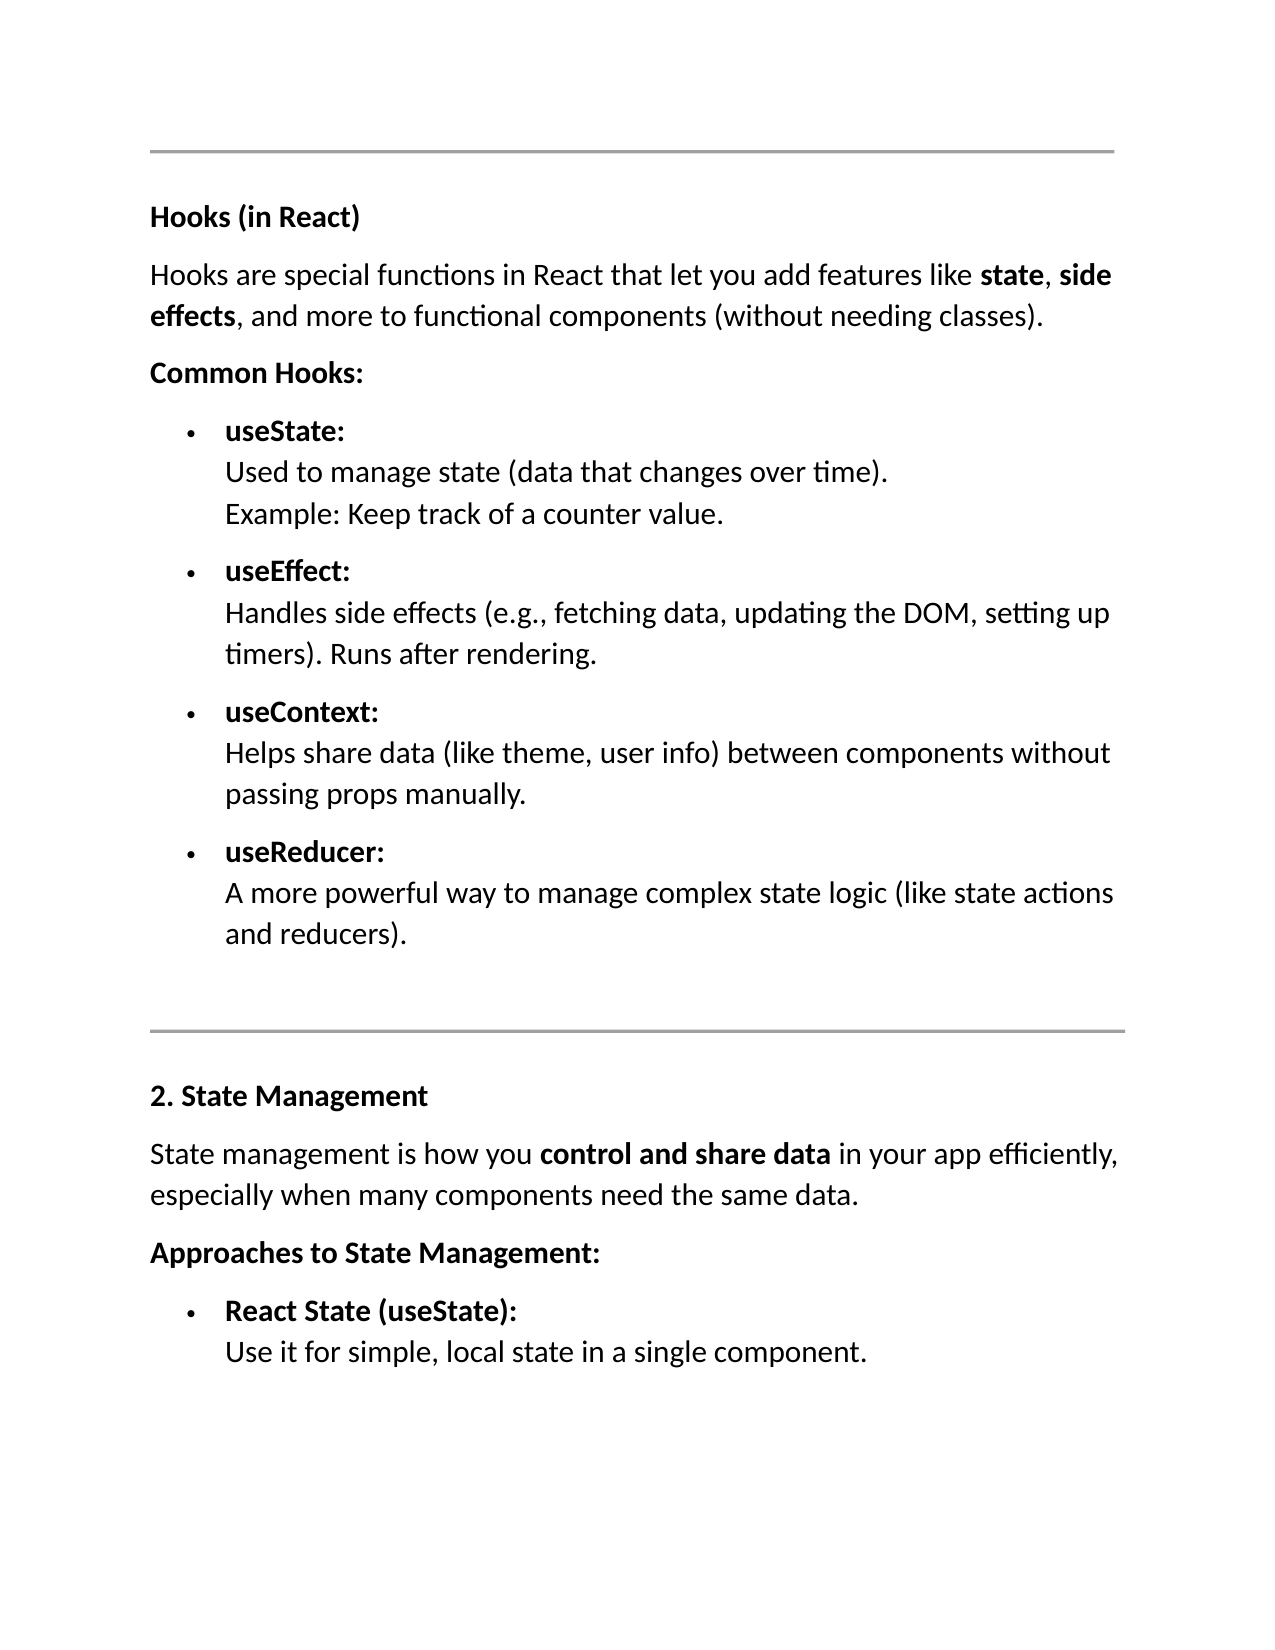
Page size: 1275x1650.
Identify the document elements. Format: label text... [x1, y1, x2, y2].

text Hooks are special functions in React that let you add features like state, side effects, and more to functional components (without needing classes). [150, 255, 1125, 334]
text Hooks (in React) [150, 197, 1125, 235]
text State management is how you control and share data in your app efficiently, especially when many components need the same data. [150, 1134, 1125, 1214]
list React State (useState): Use it for simple, local state in a single component. [187, 1291, 1125, 1370]
list useEffect: Handles side effects (e.g., fetching data, updating the DOM, setting up timers). Runs after rendering. [187, 552, 1125, 672]
list useState: Used to manage state (data that changes over time). Example: Keep track of a counter value. [187, 411, 1125, 532]
list useContext: Helps share data (like theme, user info) between components without passing props manually. [187, 692, 1125, 812]
text Approaches to State Management: [150, 1233, 1125, 1271]
text 2. State Management [150, 1077, 1125, 1115]
list useReducer: A more powerful way to manage complex state logic (like state actions and reducers). [187, 832, 1125, 952]
text Common Hooks: [150, 354, 1125, 392]
